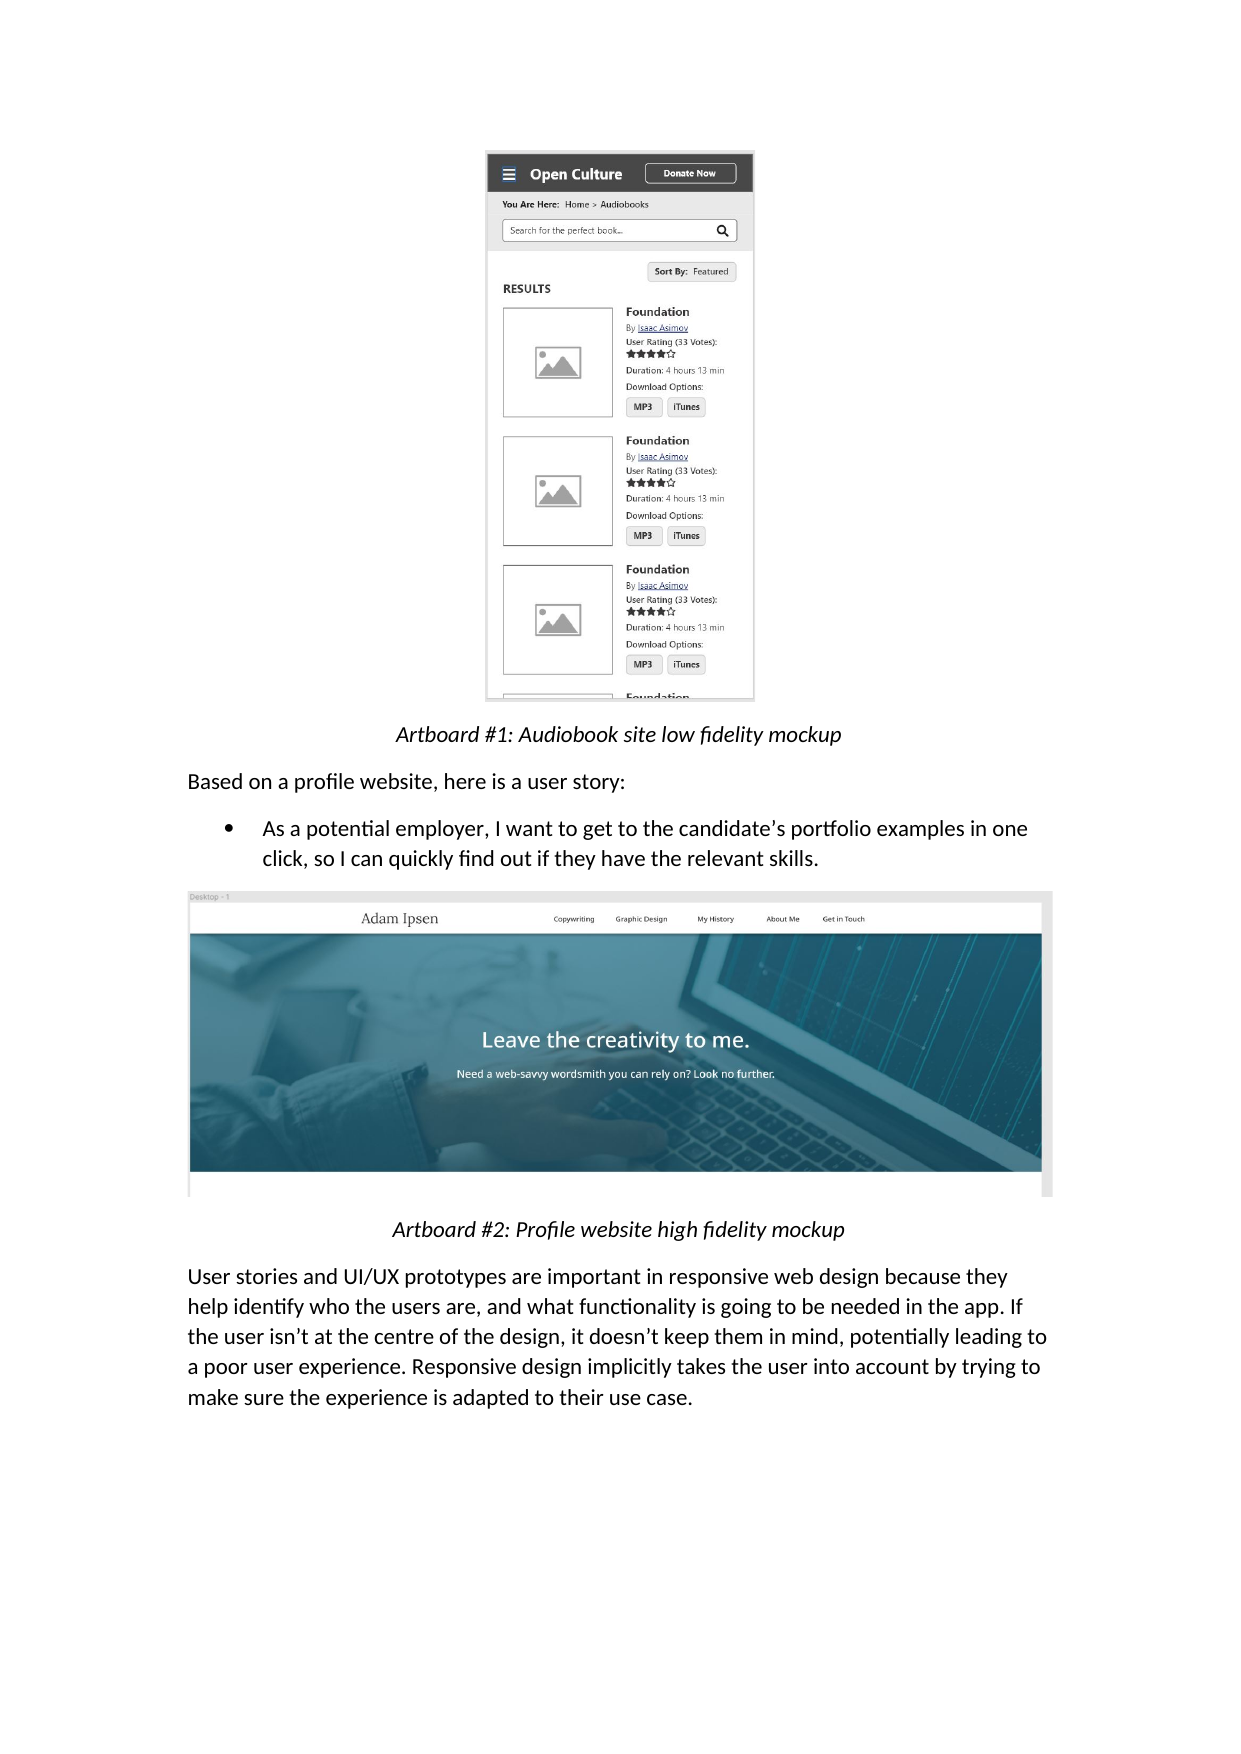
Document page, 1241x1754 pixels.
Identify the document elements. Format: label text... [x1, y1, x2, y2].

text Based on a profile website, here is a user story: [187, 767, 1053, 796]
text Artboard #2: Profile website high fidelity mockup [187, 1215, 1053, 1243]
text Artboard #1: Audiobook site low fidelity mockup [187, 721, 1053, 749]
picture [485, 150, 755, 702]
picture [187, 891, 1053, 1197]
text User stories and UI/UX prototypes are important in responsive web design because they help identify who the users are, and what functionality is going to be needed in the app. If the user isn’t at the centre of the design, it doesn’t keep them in mind, potentially leading to a poor user experience. Responsive design implicitly takes the user into account by trying to make sure the experience is adapted to their use case. [187, 1262, 1053, 1411]
list As a potential employer, I want to get to the candidate’s portfolio examples in one click, so I can quickly find out if they have the relevant skills. [225, 814, 1053, 873]
